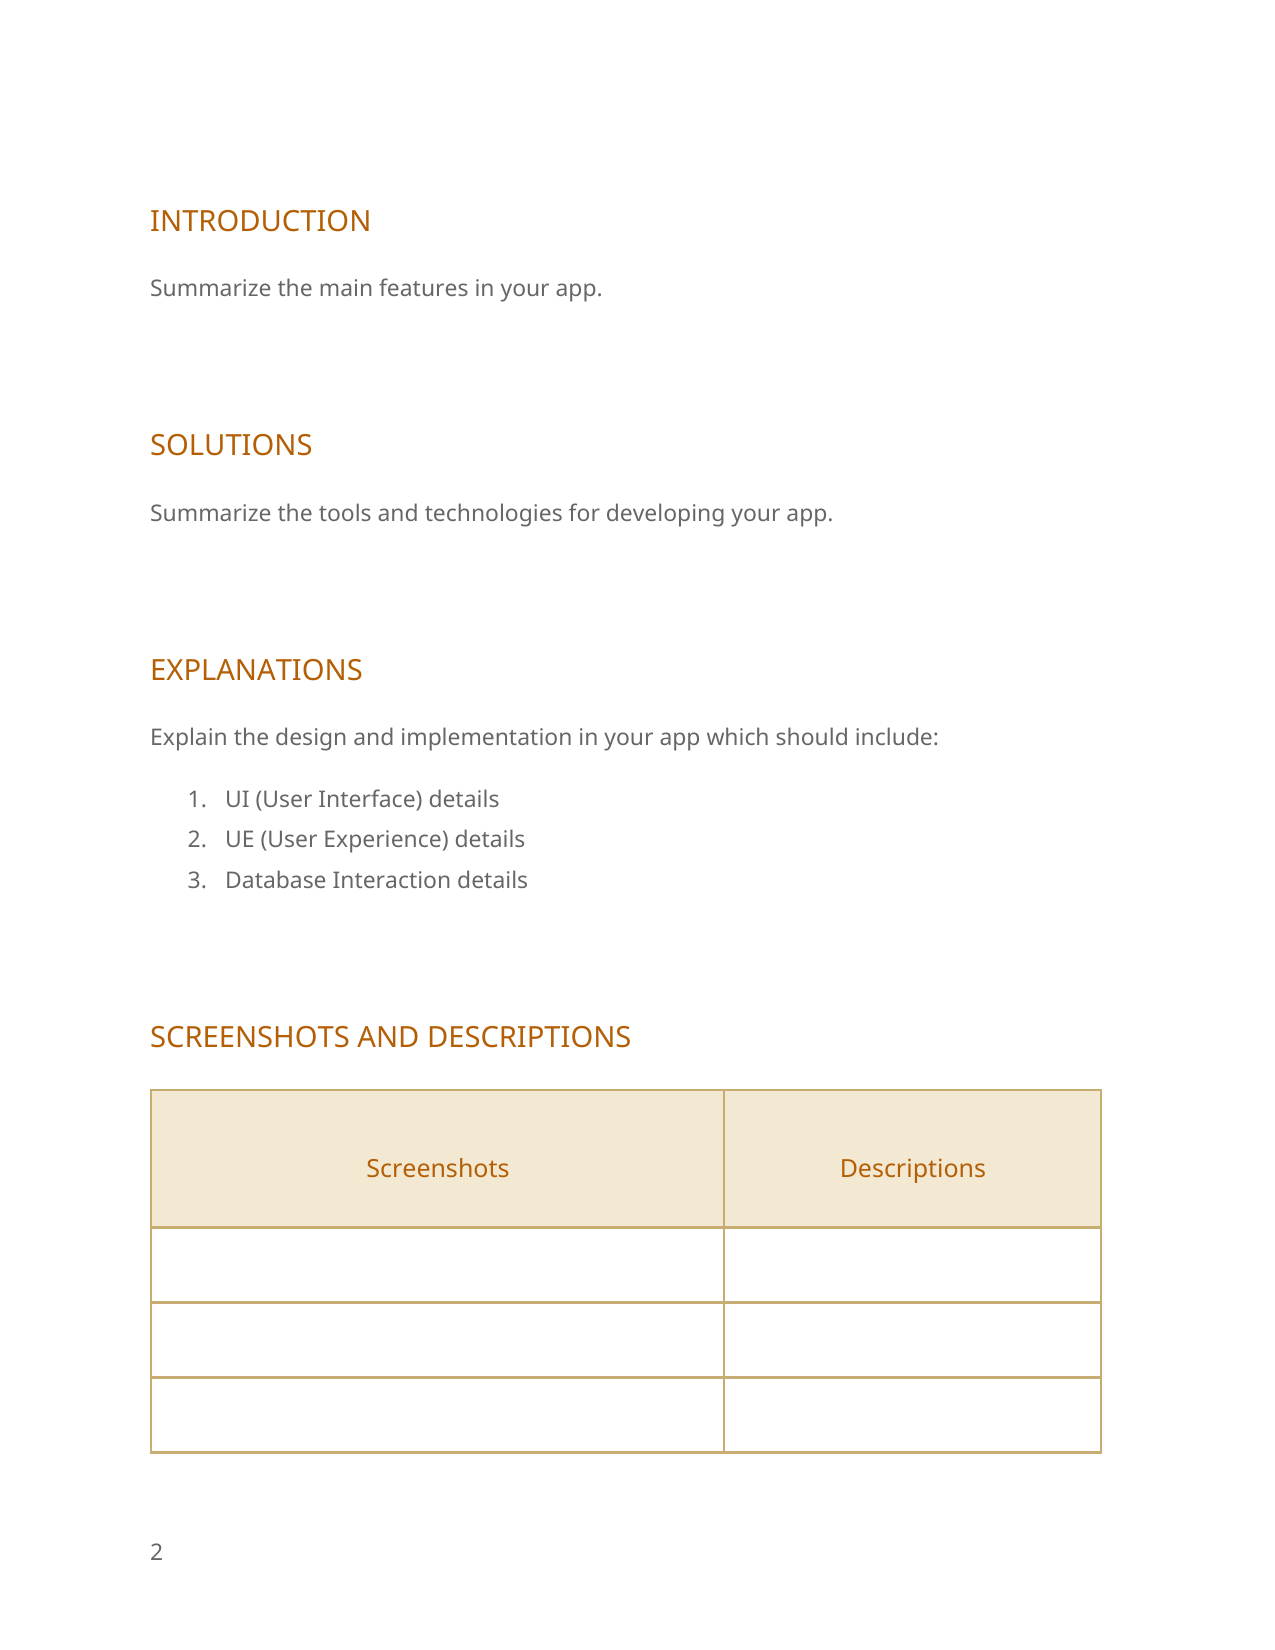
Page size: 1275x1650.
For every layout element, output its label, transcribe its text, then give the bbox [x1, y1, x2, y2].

list UE (User Experience) details [187, 823, 1125, 855]
text Summarize the tools and technologies for developing your app. [150, 497, 1125, 528]
text Explain the design and implementation in your app which should include: [150, 721, 1125, 753]
list UI (User Interface) details [187, 783, 1125, 814]
table_cell [725, 1379, 1100, 1451]
table_cell [152, 1229, 723, 1301]
table_cell [152, 1304, 723, 1376]
table_cell [725, 1229, 1100, 1301]
text Summarize the main features in your app. [150, 272, 1125, 304]
subtitle SCREENSHOTS AND DESCRIPTIONS [150, 1016, 1125, 1056]
table_cell [725, 1304, 1100, 1376]
subtitle EXPLANATIONS [150, 649, 1125, 689]
table_header Descriptions [725, 1091, 1100, 1226]
table_header Screenshots [152, 1091, 723, 1226]
list Database Interaction details [187, 864, 1125, 895]
table_cell [152, 1379, 723, 1451]
subtitle SOLUTIONS [150, 424, 1125, 464]
subtitle INTRODUCTION [150, 200, 1125, 240]
